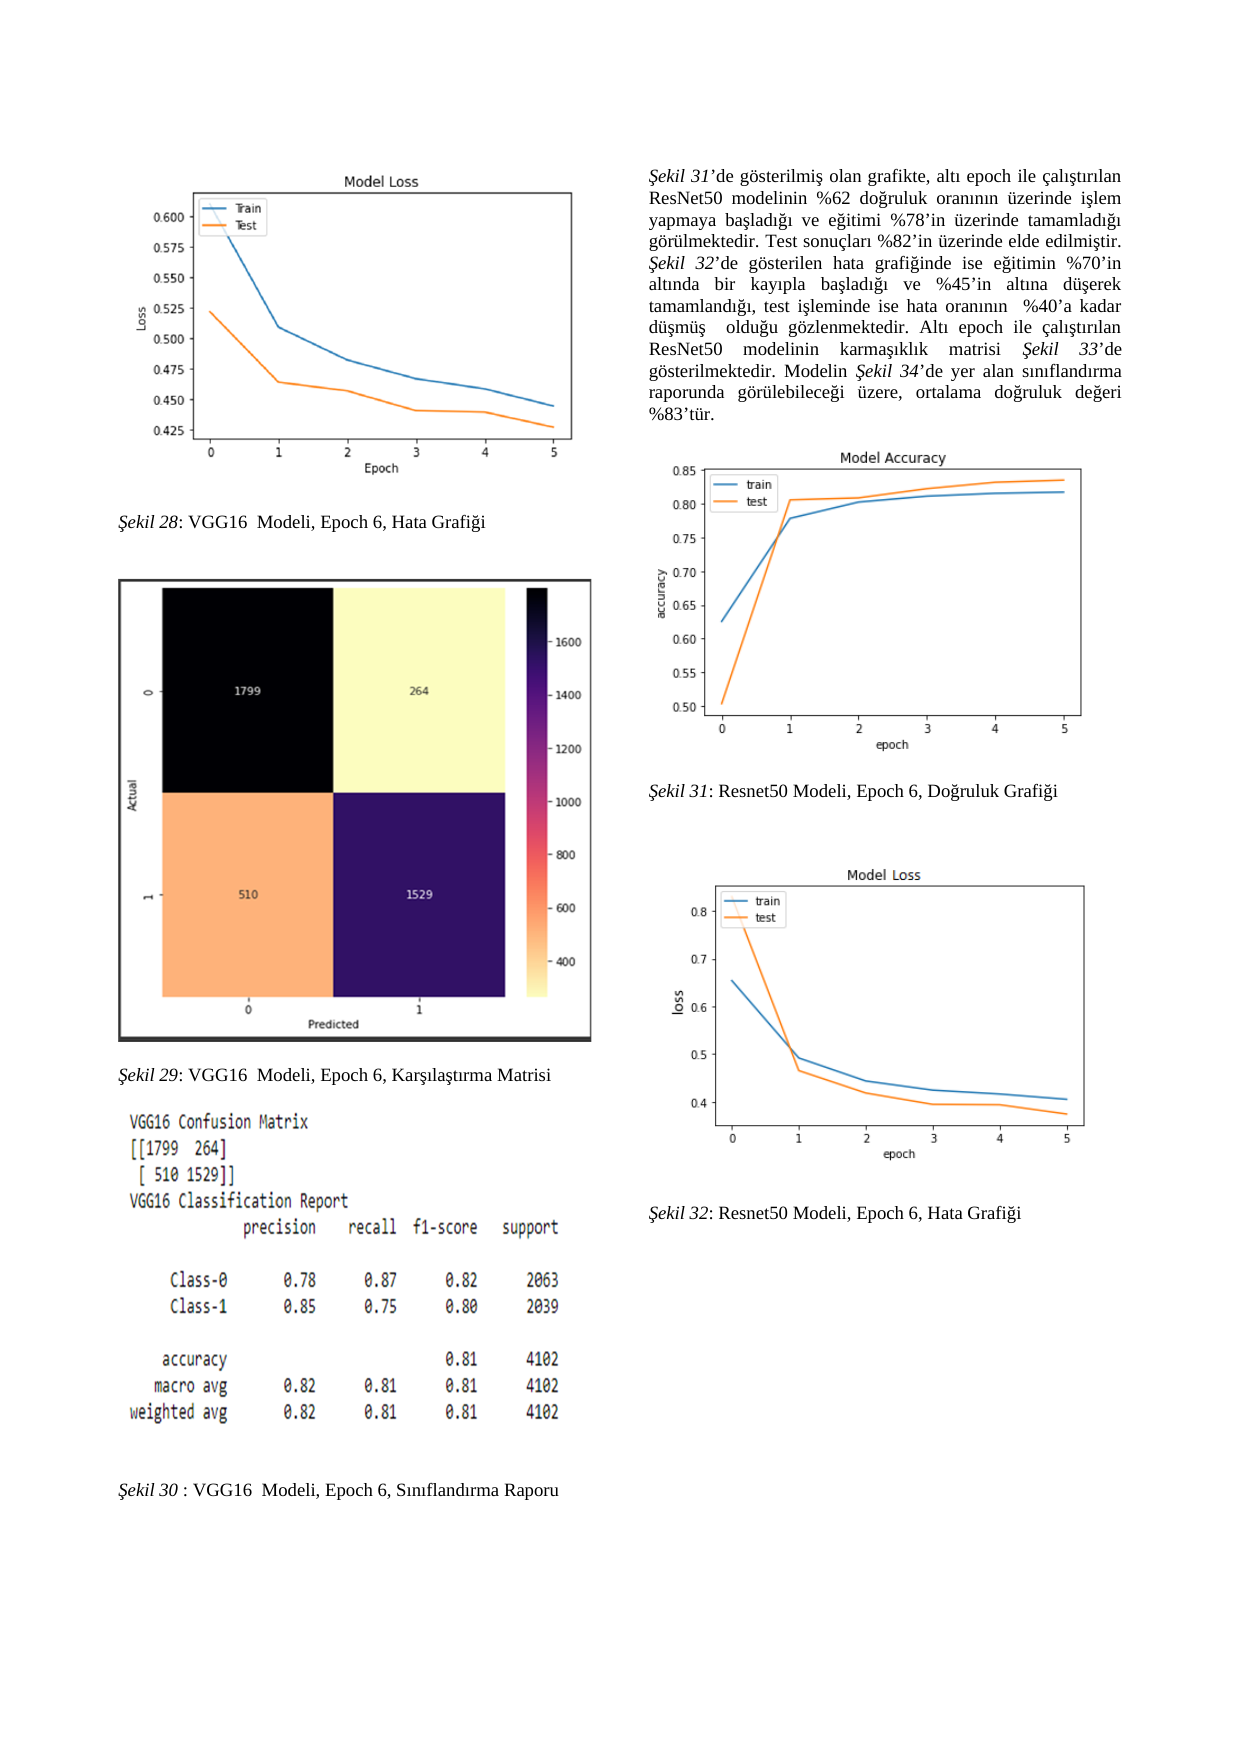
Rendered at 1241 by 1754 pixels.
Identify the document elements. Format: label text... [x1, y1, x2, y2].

text Şekil 28: VGG16 Modeli, Epoch 6, Hata Grafiği [118, 511, 592, 533]
text Şekil 29: VGG16 Modeli, Epoch 6, Karşılaştırma Matrisi [118, 1064, 592, 1086]
picture [118, 1108, 592, 1457]
text Şekil 32: Resnet50 Modeli, Epoch 6, Hata Grafiği [648, 1202, 1122, 1223]
text Şekil 31: Resnet50 Modeli, Epoch 6, Doğruluk Grafiği [648, 780, 1122, 802]
picture [118, 165, 592, 489]
picture [648, 447, 1122, 758]
picture [118, 578, 592, 1042]
text Şekil 31’de gösterilmiş olan grafikte, altı epoch ile çalıştırılan ResNet50 modelinin %62 doğruluk oranının üzerinde işlem yapmaya başladığı ve eğitimi %78’in üzerinde tamamladığı görülmektedir. Test sonuçları %82’in üzerinde elde edilmiştir. Şekil 32’de gösterilen hata grafiğinde ise eğitimin %70’in altında bir kayıpla başladığı ve %45’in altına düşerek tamamlandığı, test işleminde ise hata oranının %40’a kadar düşmüş olduğu gözlenmektedir. Altı epoch ile çalıştırılan ResNet50 modelinin karmaşıklık matrisi Şekil 33’de gösterilmektedir. Modelin Şekil 34’de yer alan sınıflandırma raporunda görülebileceği üzere, ortalama doğruluk değeri %83’tür. [648, 165, 1122, 424]
picture [648, 825, 1122, 1179]
text Şekil 30 : VGG16 Modeli, Epoch 6, Sınıflandırma Raporu [118, 1479, 592, 1501]
